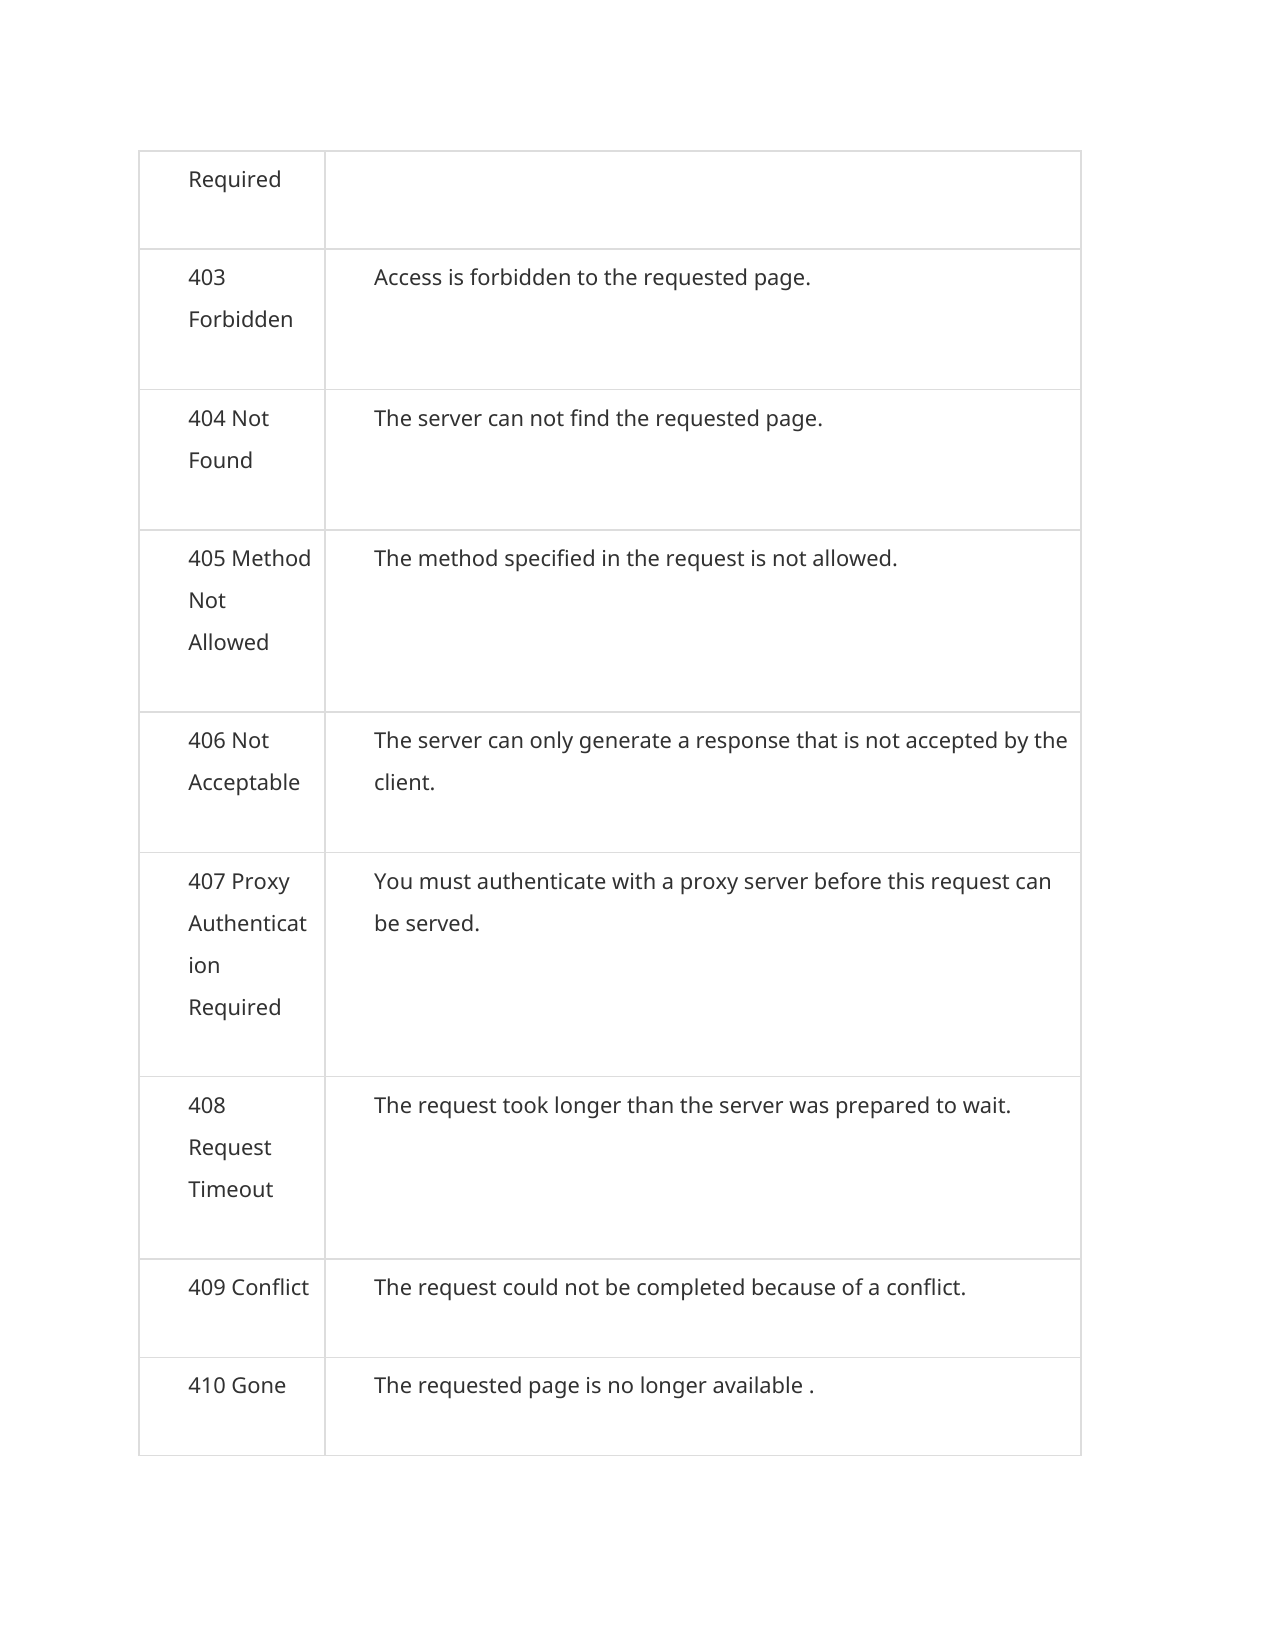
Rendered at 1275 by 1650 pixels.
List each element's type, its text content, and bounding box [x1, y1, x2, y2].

table_cell 405 Method Not Allowed [140, 531, 324, 711]
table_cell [326, 152, 1080, 248]
table_cell 410 Gone [140, 1358, 324, 1455]
table_cell The method specified in the request is not allowed. [326, 531, 1080, 711]
table_cell The request took longer than the server was prepared to wait. [326, 1077, 1080, 1258]
table_cell The requested page is no longer available . [326, 1358, 1080, 1455]
table_cell The server can not find the requested page. [326, 390, 1080, 529]
table_cell 408 Request Timeout [140, 1077, 324, 1258]
table_cell 407 Proxy Authentication Required [140, 853, 324, 1076]
table_cell 404 Not Found [140, 390, 324, 529]
table_cell Access is forbidden to the requested page. [326, 250, 1080, 389]
table_cell The server can only generate a response that is not accepted by the client. [326, 713, 1080, 852]
table_cell 409 Conflict [140, 1260, 324, 1356]
table_cell 403 Forbidden [140, 250, 324, 389]
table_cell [140, 152, 324, 248]
table_cell The request could not be completed because of a conflict. [326, 1260, 1080, 1356]
table_cell 406 Not Acceptable [140, 713, 324, 852]
table_cell You must authenticate with a proxy server before this request can be served. [326, 853, 1080, 1076]
